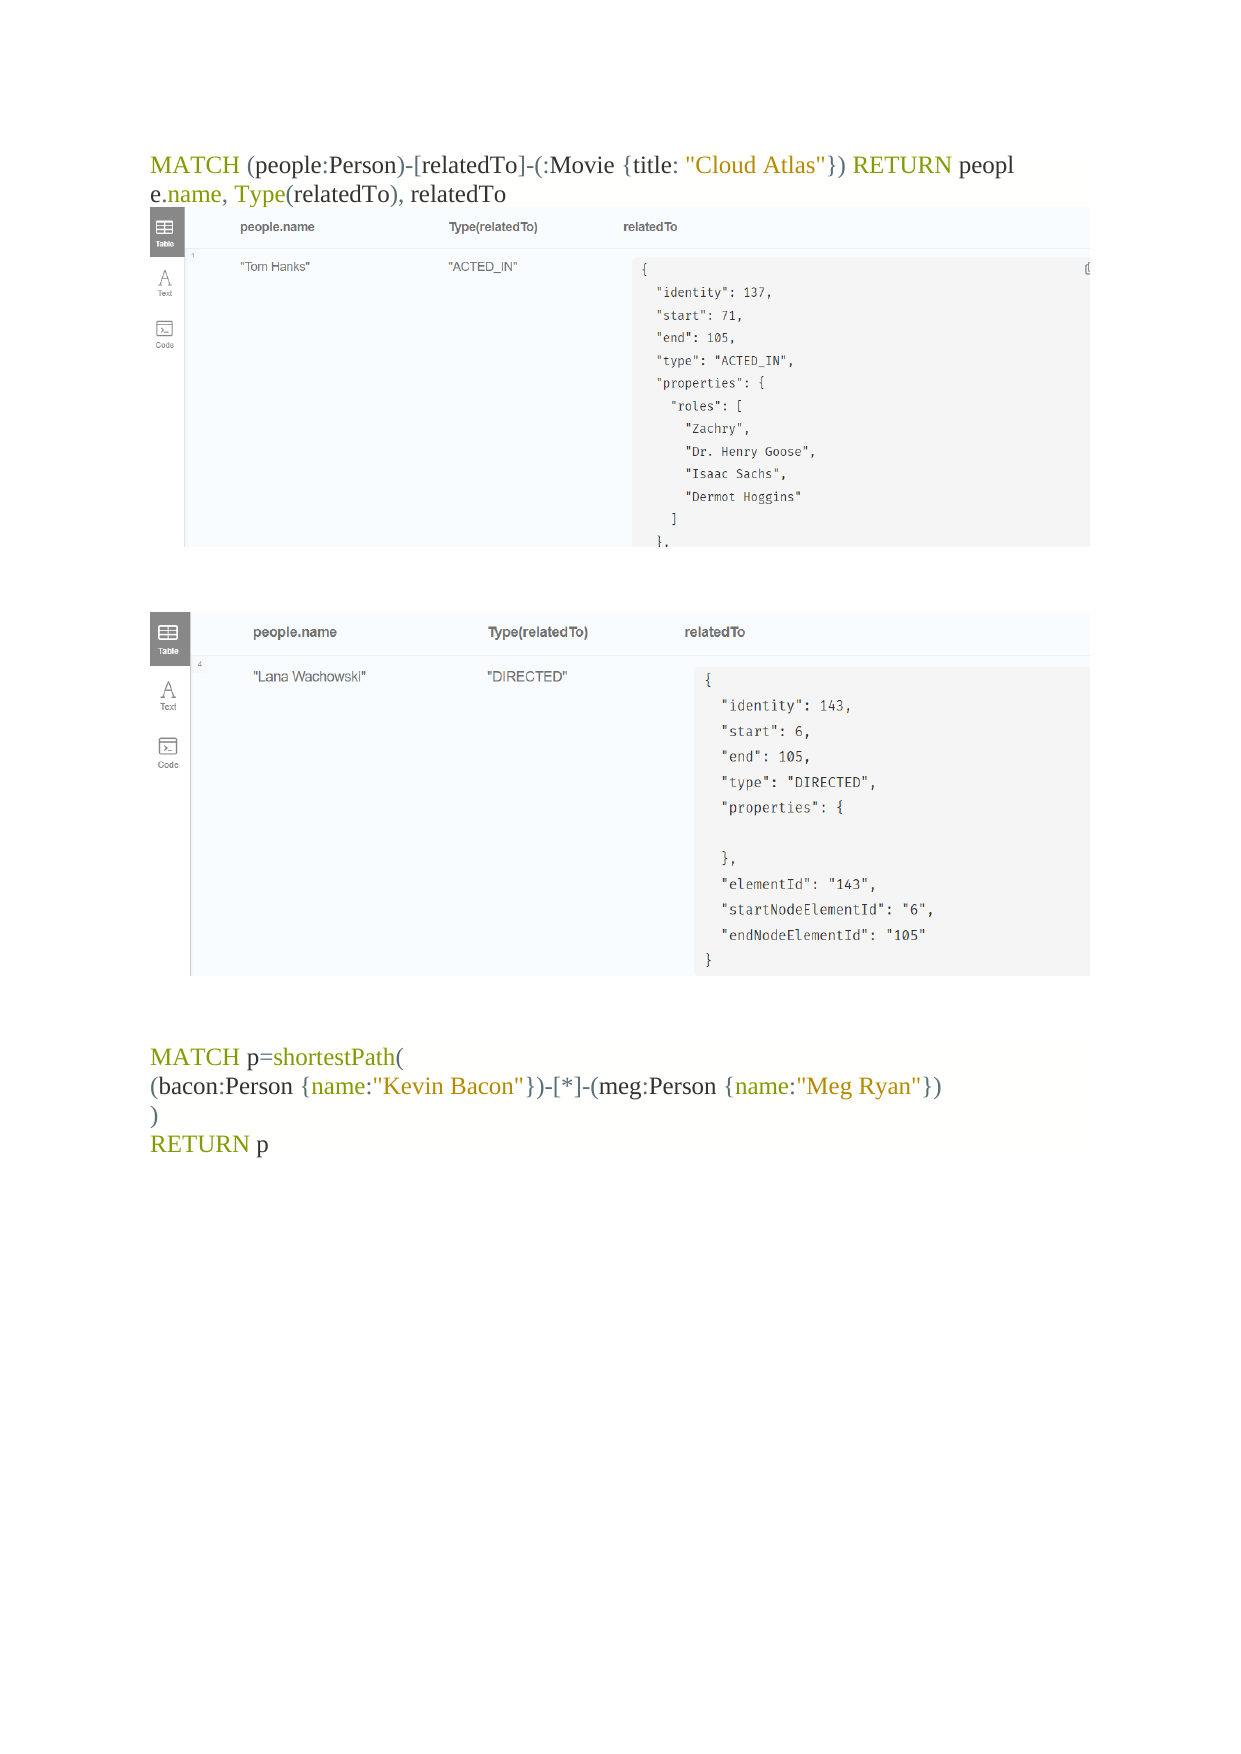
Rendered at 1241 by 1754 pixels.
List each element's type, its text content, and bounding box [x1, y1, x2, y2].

text MATCH p=shortestPath( [150, 1042, 1090, 1071]
picture [150, 612, 1091, 976]
text RETURN p [150, 1129, 1090, 1157]
picture [150, 207, 1091, 547]
text MATCH (people:Person)-[relatedTo]-(:Movie {title: "Cloud Atlas"}) RETURN people.name, Type(relatedTo), relatedTo [150, 150, 1090, 207]
text (bacon:Person {name:"Kevin Bacon"})-[*]-(meg:Person {name:"Meg Ryan"}) [150, 1071, 1090, 1100]
text ) [150, 1100, 1090, 1129]
